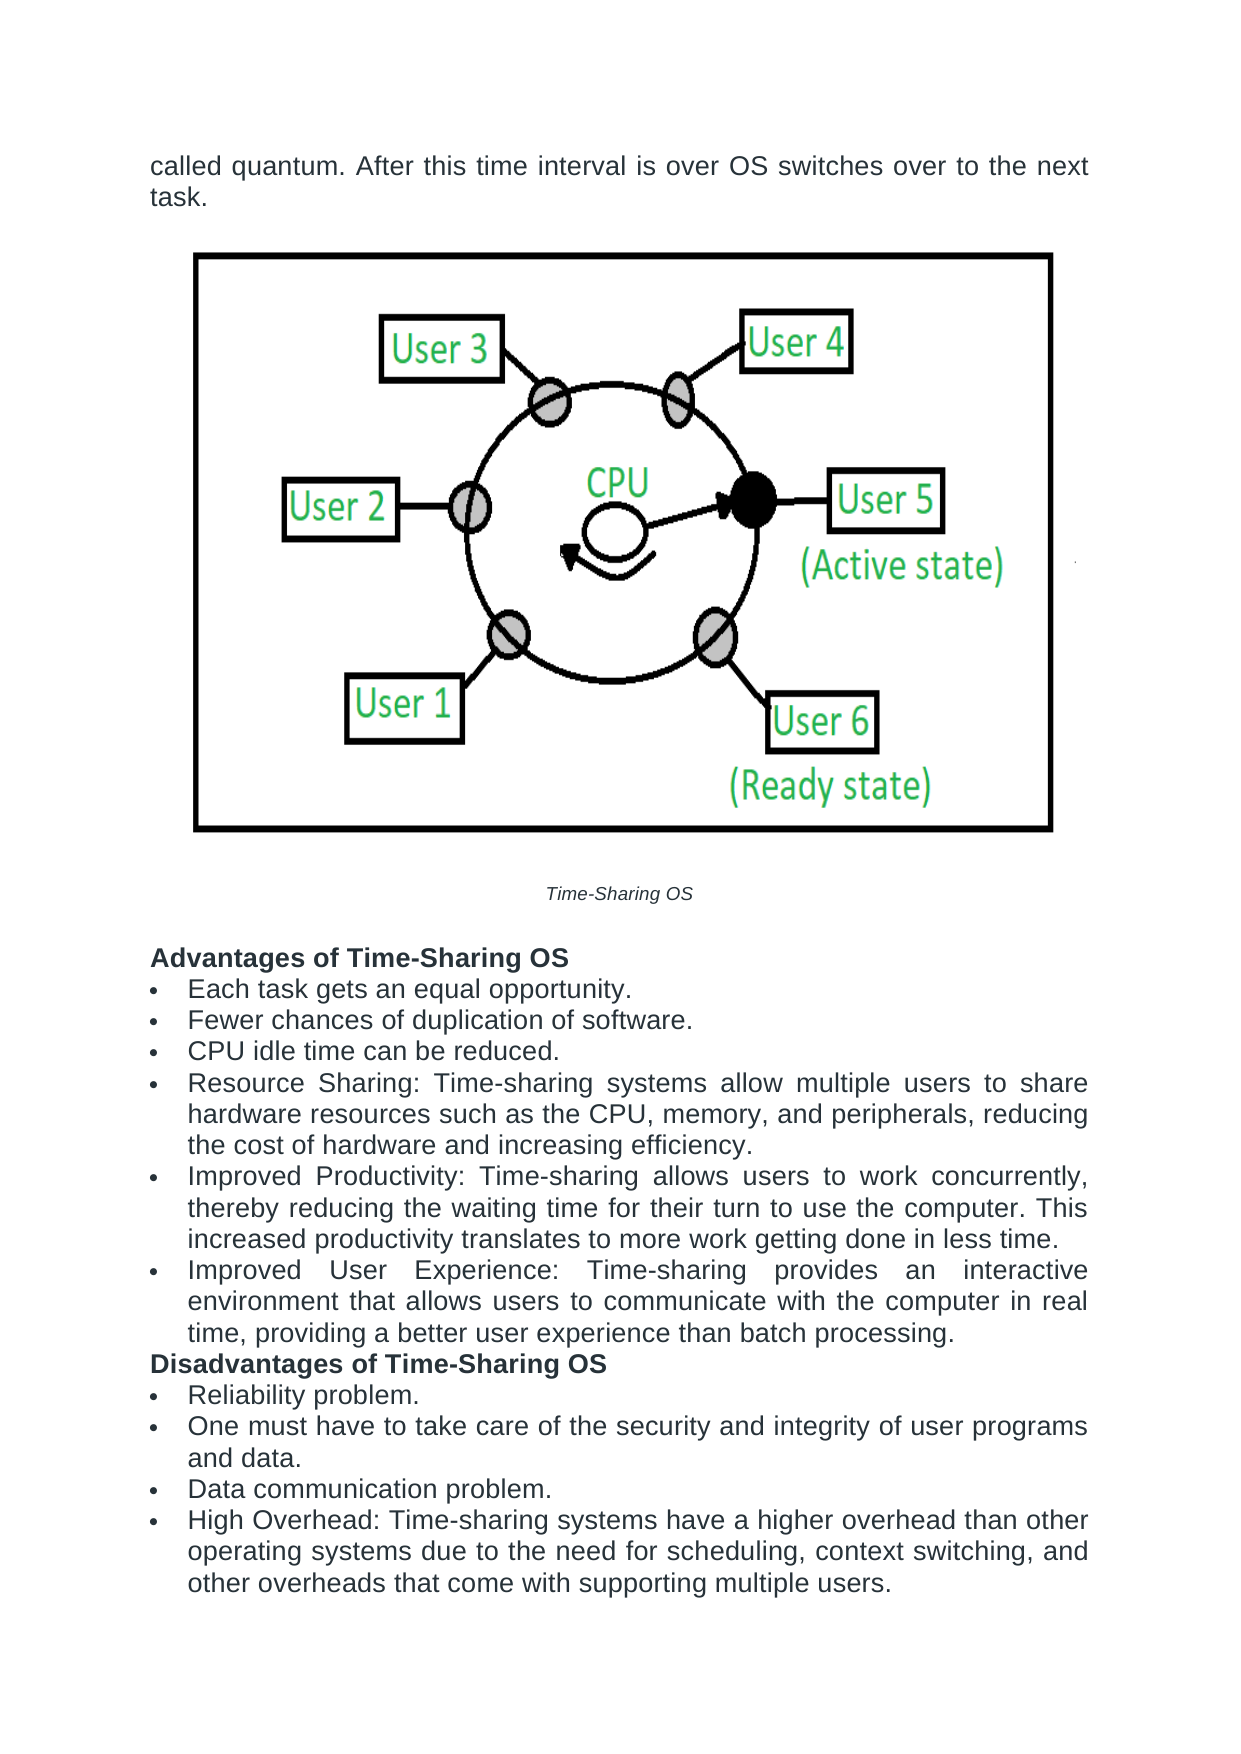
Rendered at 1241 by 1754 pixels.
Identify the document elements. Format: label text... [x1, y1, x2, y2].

list One must have to take care of the security and integrity of user programs and data. [150, 1410, 1090, 1473]
text Time-Sharing OS [150, 883, 1090, 904]
list Each task gets an equal opportunity. [150, 973, 1090, 1004]
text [150, 150, 1090, 212]
text Advantages of Time-Sharing OS [150, 942, 1090, 973]
list Resource Sharing: Time-sharing systems allow multiple users to share hardware resources such as the CPU, memory, and peripherals, reducing the cost of hardware and increasing efficiency. [150, 1067, 1090, 1160]
list High Overhead: Time-sharing systems have a higher overhead than other operating systems due to the need for scheduling, context switching, and other overheads that come with supporting multiple users. [150, 1504, 1090, 1598]
list CPU idle time can be reduced. [150, 1035, 1090, 1067]
picture [164, 228, 1076, 864]
list Reliability problem. [150, 1379, 1090, 1410]
list Fewer chances of duplication of software. [150, 1004, 1090, 1035]
list Improved User Experience: Time-sharing provides an interactive environment that allows users to communicate with the computer in real time, providing a better user experience than batch processing. [150, 1254, 1090, 1348]
list Improved Productivity: Time-sharing allows users to work concurrently, thereby reducing the waiting time for their turn to use the computer. This increased productivity translates to more work getting done in less time. [150, 1160, 1090, 1254]
text Disadvantages of Time-Sharing OS [150, 1348, 1090, 1379]
list Data communication problem. [150, 1473, 1090, 1504]
